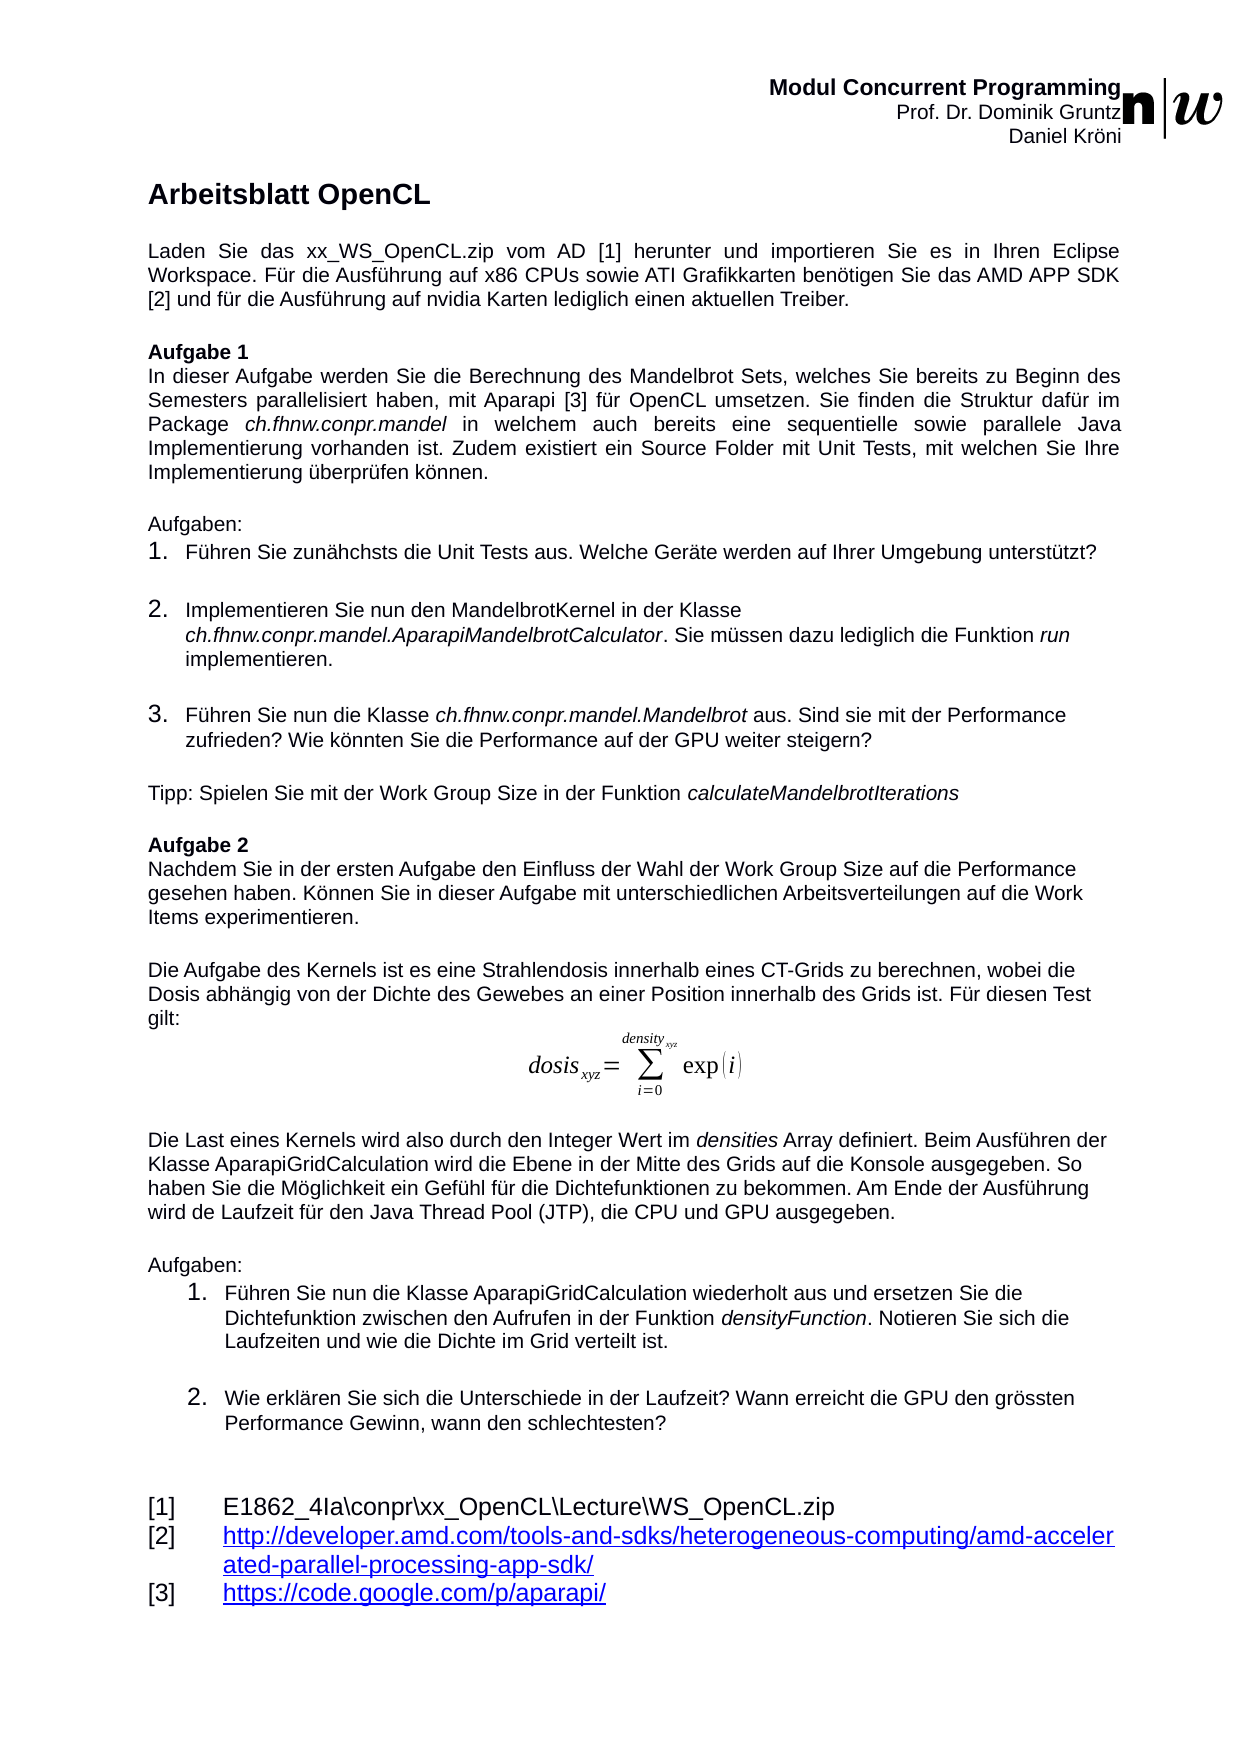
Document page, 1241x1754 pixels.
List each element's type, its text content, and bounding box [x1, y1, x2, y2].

list Führen Sie nun die Klasse AparapiGridCalculation wiederholt aus und ersetzen Sie die Dichtefunktion zwischen den Aufrufen in der Funktion densityFunction. Notieren Sie sich die Laufzeiten und wie die Dichte im Grid verteilt ist. [187, 1277, 1122, 1353]
list Implementieren Sie nun den MandelbrotKernel in der Klasse ch.fhnw.conpr.mandel.AparapiMandelbrotCalculator. Sie müssen dazu lediglich die Funktion run implementieren. [148, 594, 1122, 670]
text Arbeitsblatt OpenCL [148, 177, 1122, 210]
list Wie erklären Sie sich die Unterschiede in der Laufzeit? Wann erreicht die GPU den grössten Performance Gewinn, wann den schlechtesten? [187, 1382, 1122, 1435]
text [3] https://code.google.com/p/aparapi/ [148, 1578, 1122, 1607]
list Führen Sie nun die Klasse ch.fhnw.conpr.mandel.Mandelbrot aus. Sind sie mit der Performance zufrieden? Wie könnten Sie die Performance auf der GPU weiter steigern? [148, 699, 1122, 752]
list Führen Sie zunähchsts die Unit Tests aus. Welche Geräte werden auf Ihrer Umgebung unterstützt? [148, 536, 1122, 565]
text Tipp: Spielen Sie mit der Work Group Size in der Funktion calculateMandelbrotIterations [148, 781, 1122, 804]
text Die Last eines Kernels wird also durch den Integer Wert im densities Array definiert. Beim Ausführen der Klasse AparapiGridCalculation wird die Ebene in der Mitte des Grids auf die Konsole ausgegeben. So haben Sie die Möglichkeit ein Gefühl für die Dichtefunktionen zu bekommen. Am Ende der Ausführung wird de Laufzeit für den Java Thread Pool (JTP), die CPU und GPU ausgegeben. [148, 1128, 1122, 1224]
text Aufgabe 2 [148, 833, 1122, 857]
picture [1122, 78, 1241, 139]
text [1] E1862_4Ia\conpr\xx_OpenCL\Lecture\WS_OpenCL.zip [148, 1492, 1122, 1521]
text Aufgaben: [148, 1253, 1122, 1277]
text Laden Sie das xx_WS_OpenCL.zip vom AD [1] herunter und importieren Sie es in Ihren Eclipse Workspace. Für die Ausführung auf x86 CPUs sowie ATI Grafikkarten benötigen Sie das AMD APP SDK [2] und für die Ausführung auf nvidia Karten lediglich einen aktuellen Treiber. [148, 239, 1122, 311]
text Aufgabe 1 [148, 340, 1122, 364]
text Die Aufgabe des Kernels ist es eine Strahlendosis innerhalb eines CT-Grids zu berechnen, wobei die Dosis abhängig von der Dichte des Gewebes an einer Position innerhalb des Grids ist. Für diesen Test gilt: [148, 958, 1122, 1030]
text In dieser Aufgabe werden Sie die Berechnung des Mandelbrot Sets, welches Sie bereits zu Beginn des Semesters parallelisiert haben, mit Aparapi [3] für OpenCL umsetzen. Sie finden die Struktur dafür im Package ch.fhnw.conpr.mandel in welchem auch bereits eine sequentielle sowie parallele Java Implementierung vorhanden ist. Zudem existiert ein Source Folder mit Unit Tests, mit welchen Sie Ihre Implementierung überprüfen können. [148, 364, 1122, 483]
text Aufgaben: [148, 512, 1122, 536]
text Nachdem Sie in der ersten Aufgabe den Einfluss der Wahl der Work Group Size auf die Performance gesehen haben. Können Sie in dieser Aufgabe mit unterschiedlichen Arbeitsverteilungen auf die Work Items experimentieren. [148, 857, 1122, 929]
text [2] http://developer.amd.com/tools-and-sdks/heterogeneous-computing/amd-acceler ated-parallel-processing-app-sdk/ [148, 1521, 1122, 1578]
